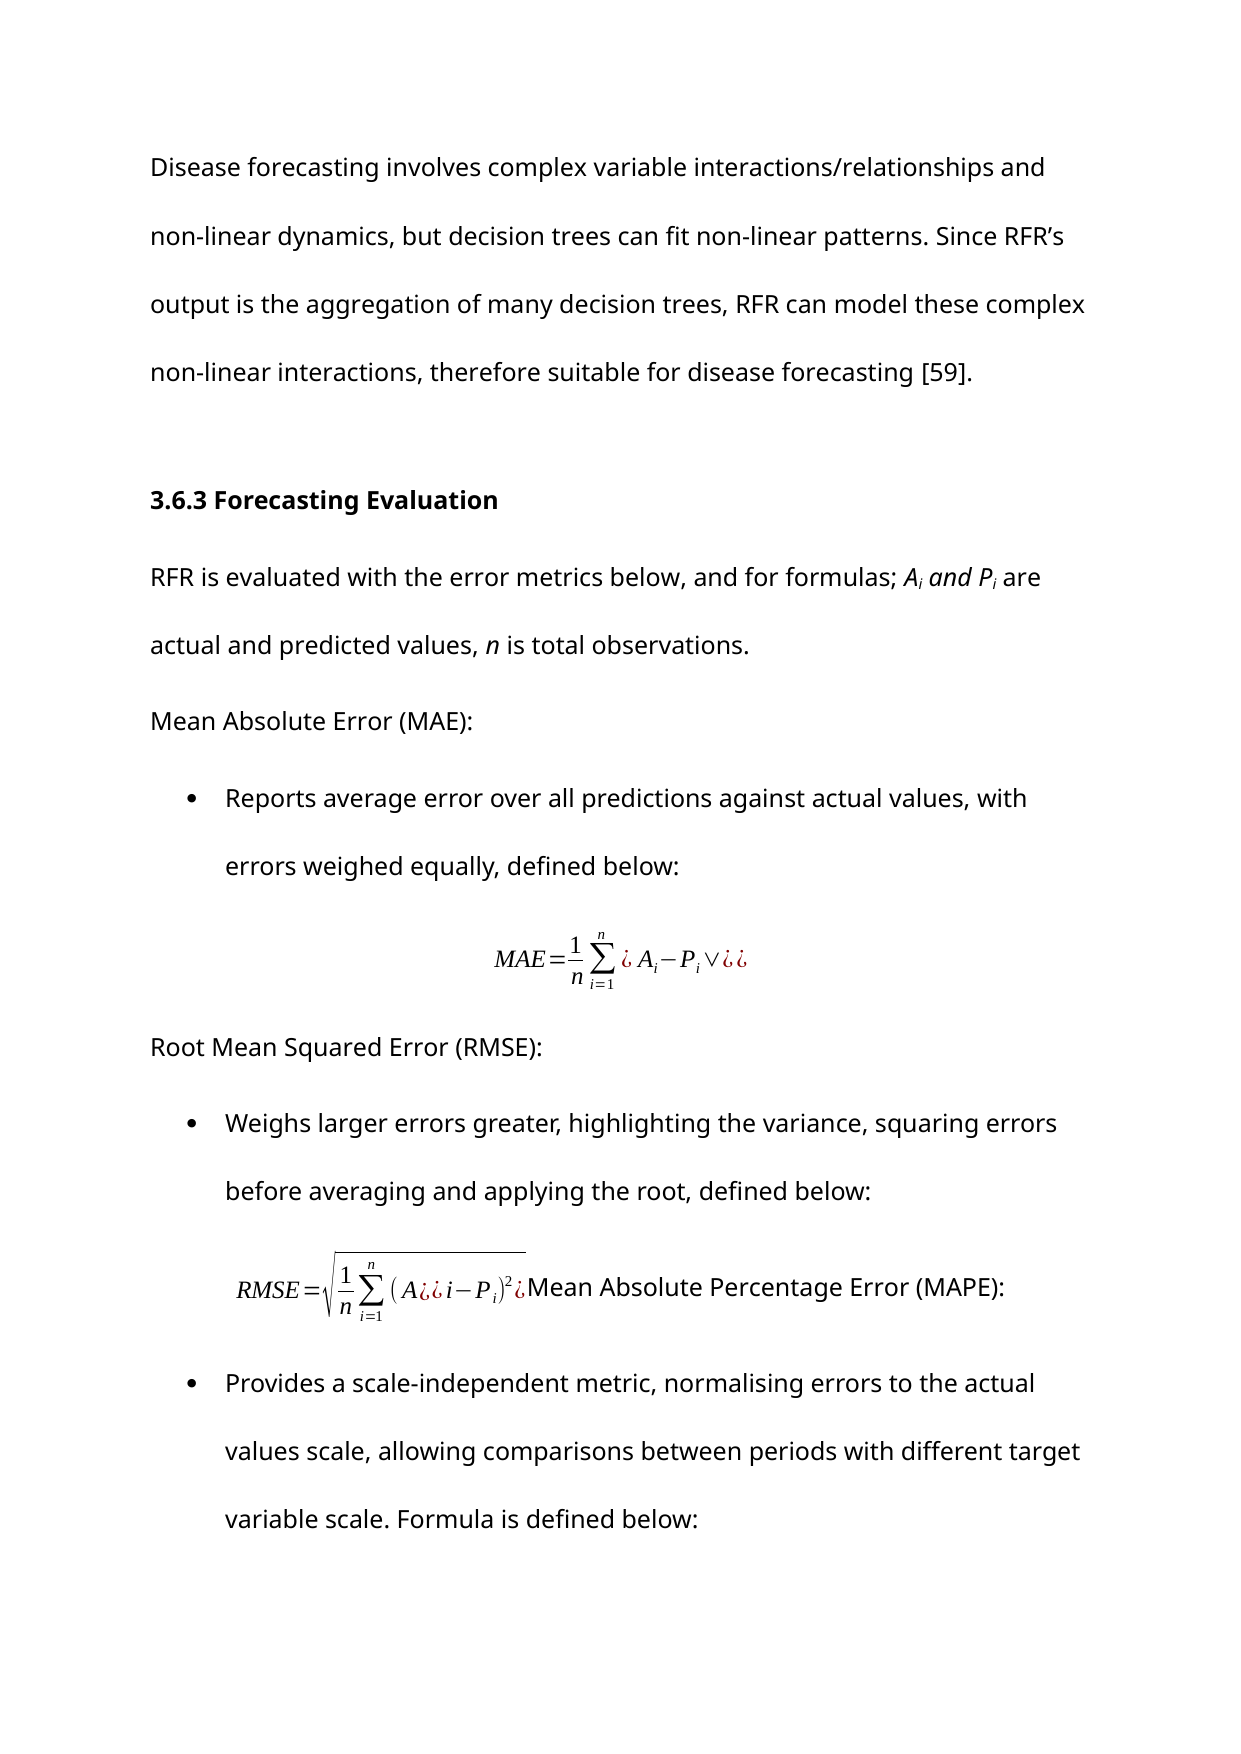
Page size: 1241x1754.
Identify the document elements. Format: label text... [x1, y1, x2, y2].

list Reports average error over all predictions against actual values, with errors weighed equally, defined below: [187, 781, 1090, 883]
text Mean Absolute Error (MAE): [150, 704, 1090, 738]
list Weighs larger errors greater, highlighting the variance, squaring errors before averaging and applying the root, defined below: [187, 1106, 1090, 1208]
list Provides a scale-independent metric, normalising errors to the actual values scale, allowing comparisons between periods with different target variable scale. Formula is defined below: [187, 1366, 1090, 1536]
text RFR is evaluated with the error metrics below, and for formulas; Ai and Pi are actual and predicted values, n is total observations. [150, 559, 1090, 662]
text Root Mean Squared Error (RMSE): [150, 1029, 1090, 1063]
text Disease forecasting involves complex variable interactions/relationships and non-linear dynamics, but decision trees can fit non-linear patterns. Since RFR’s output is the aggregation of many decision trees, RFR can model these complex non-linear interactions, therefore suitable for disease forecasting [59]. [150, 150, 1090, 446]
text Mean Absolute Percentage Error (MAPE): [150, 1251, 1090, 1323]
subtitle 3.6.3 Forecasting Evaluation [150, 483, 1090, 517]
